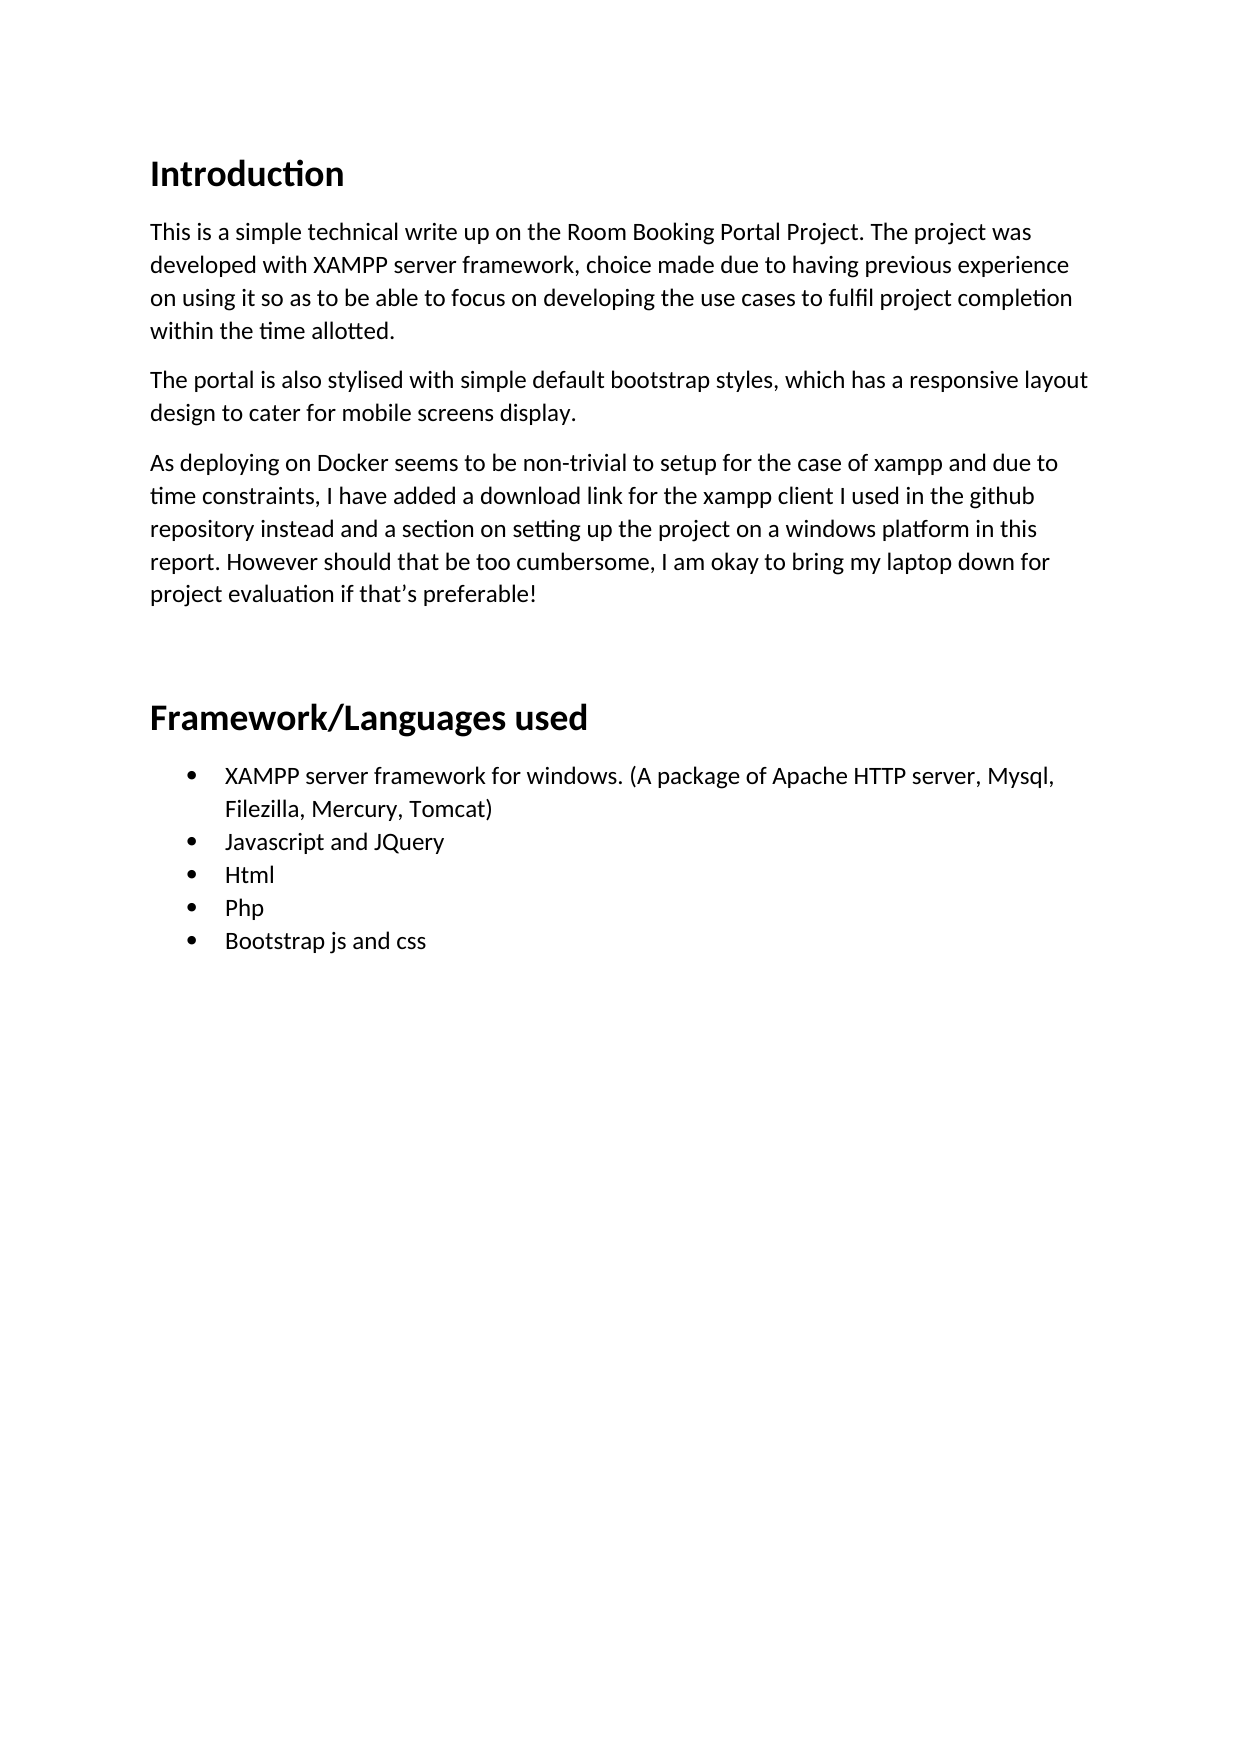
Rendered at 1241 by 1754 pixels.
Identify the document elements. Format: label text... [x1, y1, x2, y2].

text Framework/Languages used [150, 694, 1090, 740]
list Html [187, 859, 1090, 890]
text The portal is also stylised with simple default bootstrap styles, which has a responsive layout design to cater for mobile screens display. [150, 364, 1090, 428]
text As deploying on Docker seems to be non-trivial to setup for the case of xampp and due to time constraints, I have added a download link for the xampp client I used in the github repository instead and a section on setting up the project on a windows platform in this report. However should that be too cumbersome, I am okay to bring my laptop down for project evaluation if that’s preferable! [150, 447, 1090, 609]
list XAMPP server framework for windows. (A package of Apache HTTP server, Mysql, Filezilla, Mercury, Tomcat) [187, 761, 1090, 824]
list Bootstrap js and css [187, 925, 1090, 956]
text This is a simple technical write up on the Room Booking Portal Project. The project was developed with XAMPP server framework, choice made due to having previous experience on using it so as to be able to focus on developing the use cases to fulfil project completion within the time allotted. [150, 216, 1090, 345]
text Introduction [150, 150, 1090, 196]
list Php [187, 892, 1090, 923]
list Javascript and JQuery [187, 826, 1090, 857]
